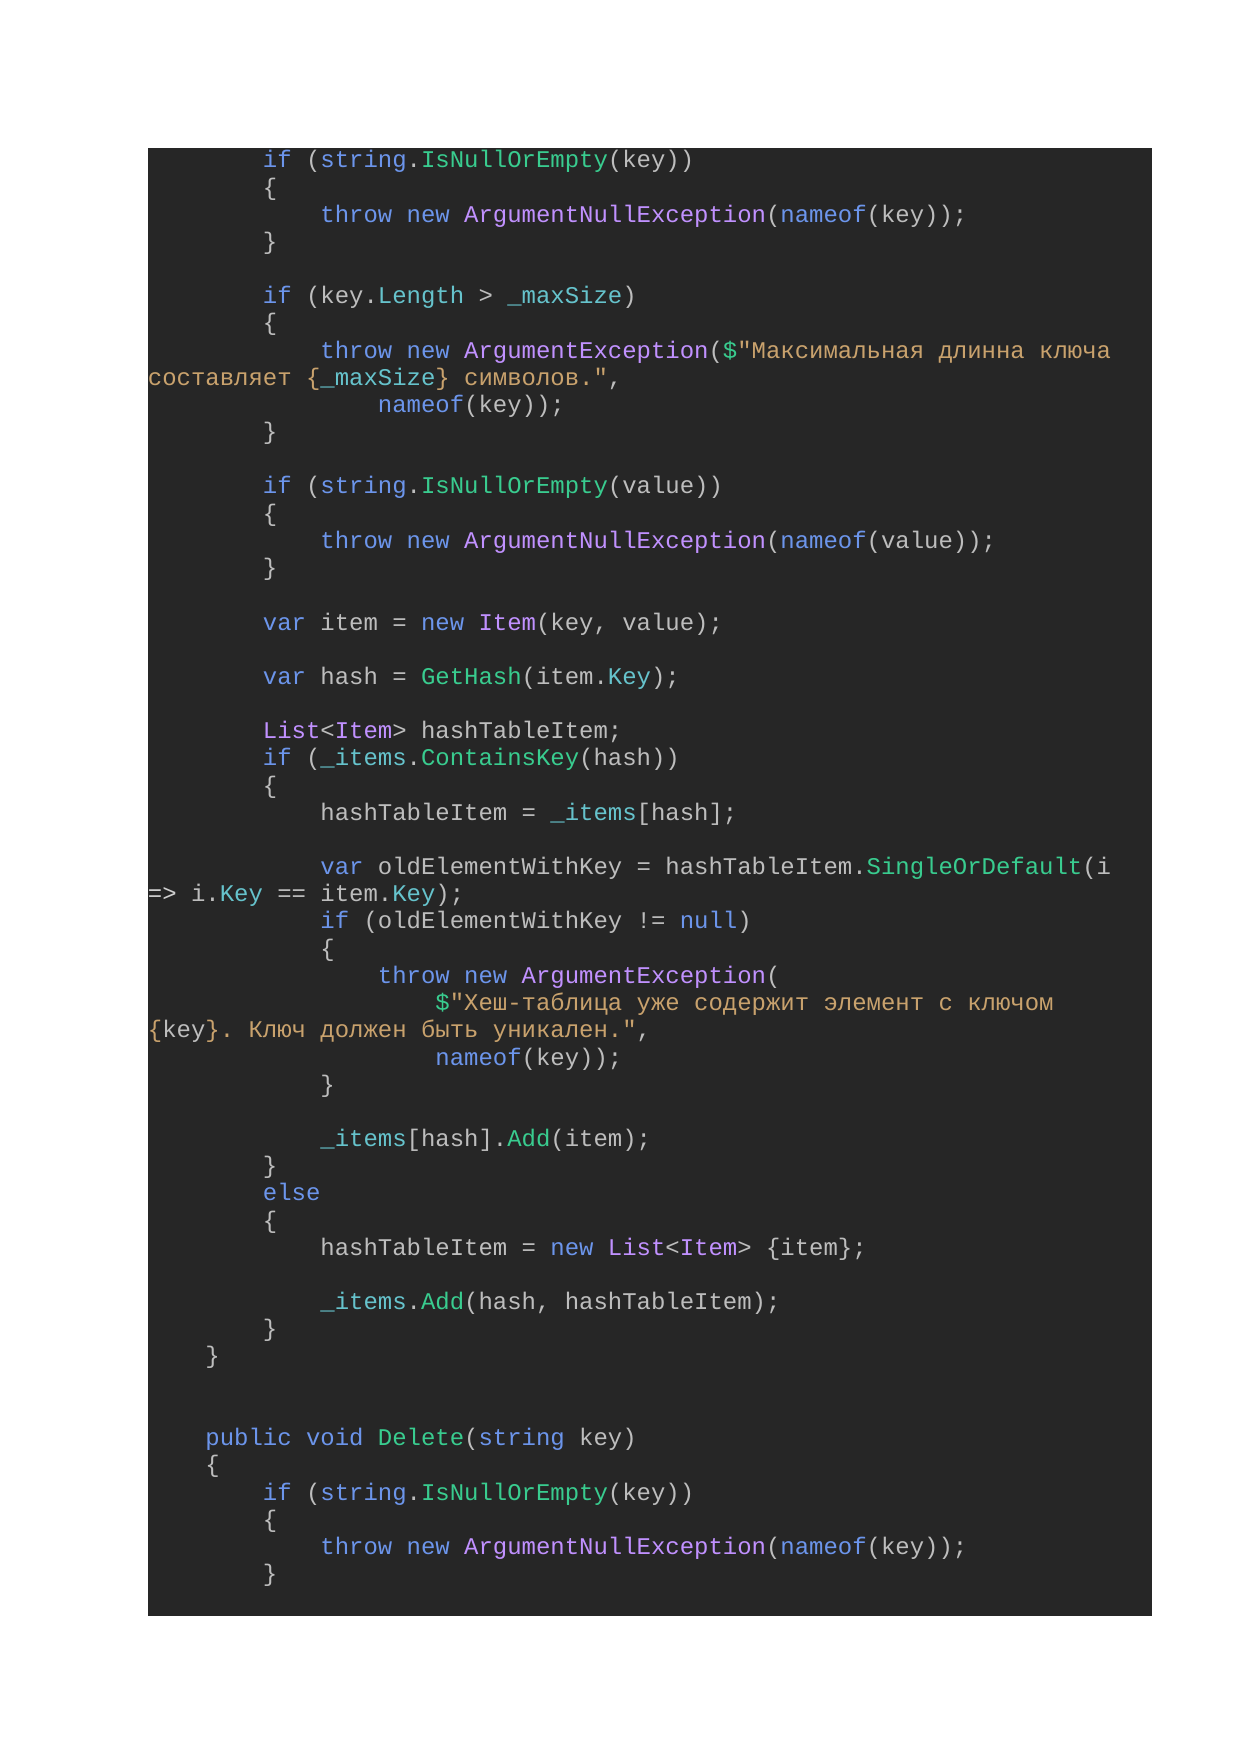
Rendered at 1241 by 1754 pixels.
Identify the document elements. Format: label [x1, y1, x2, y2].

text [148, 148, 1152, 1616]
